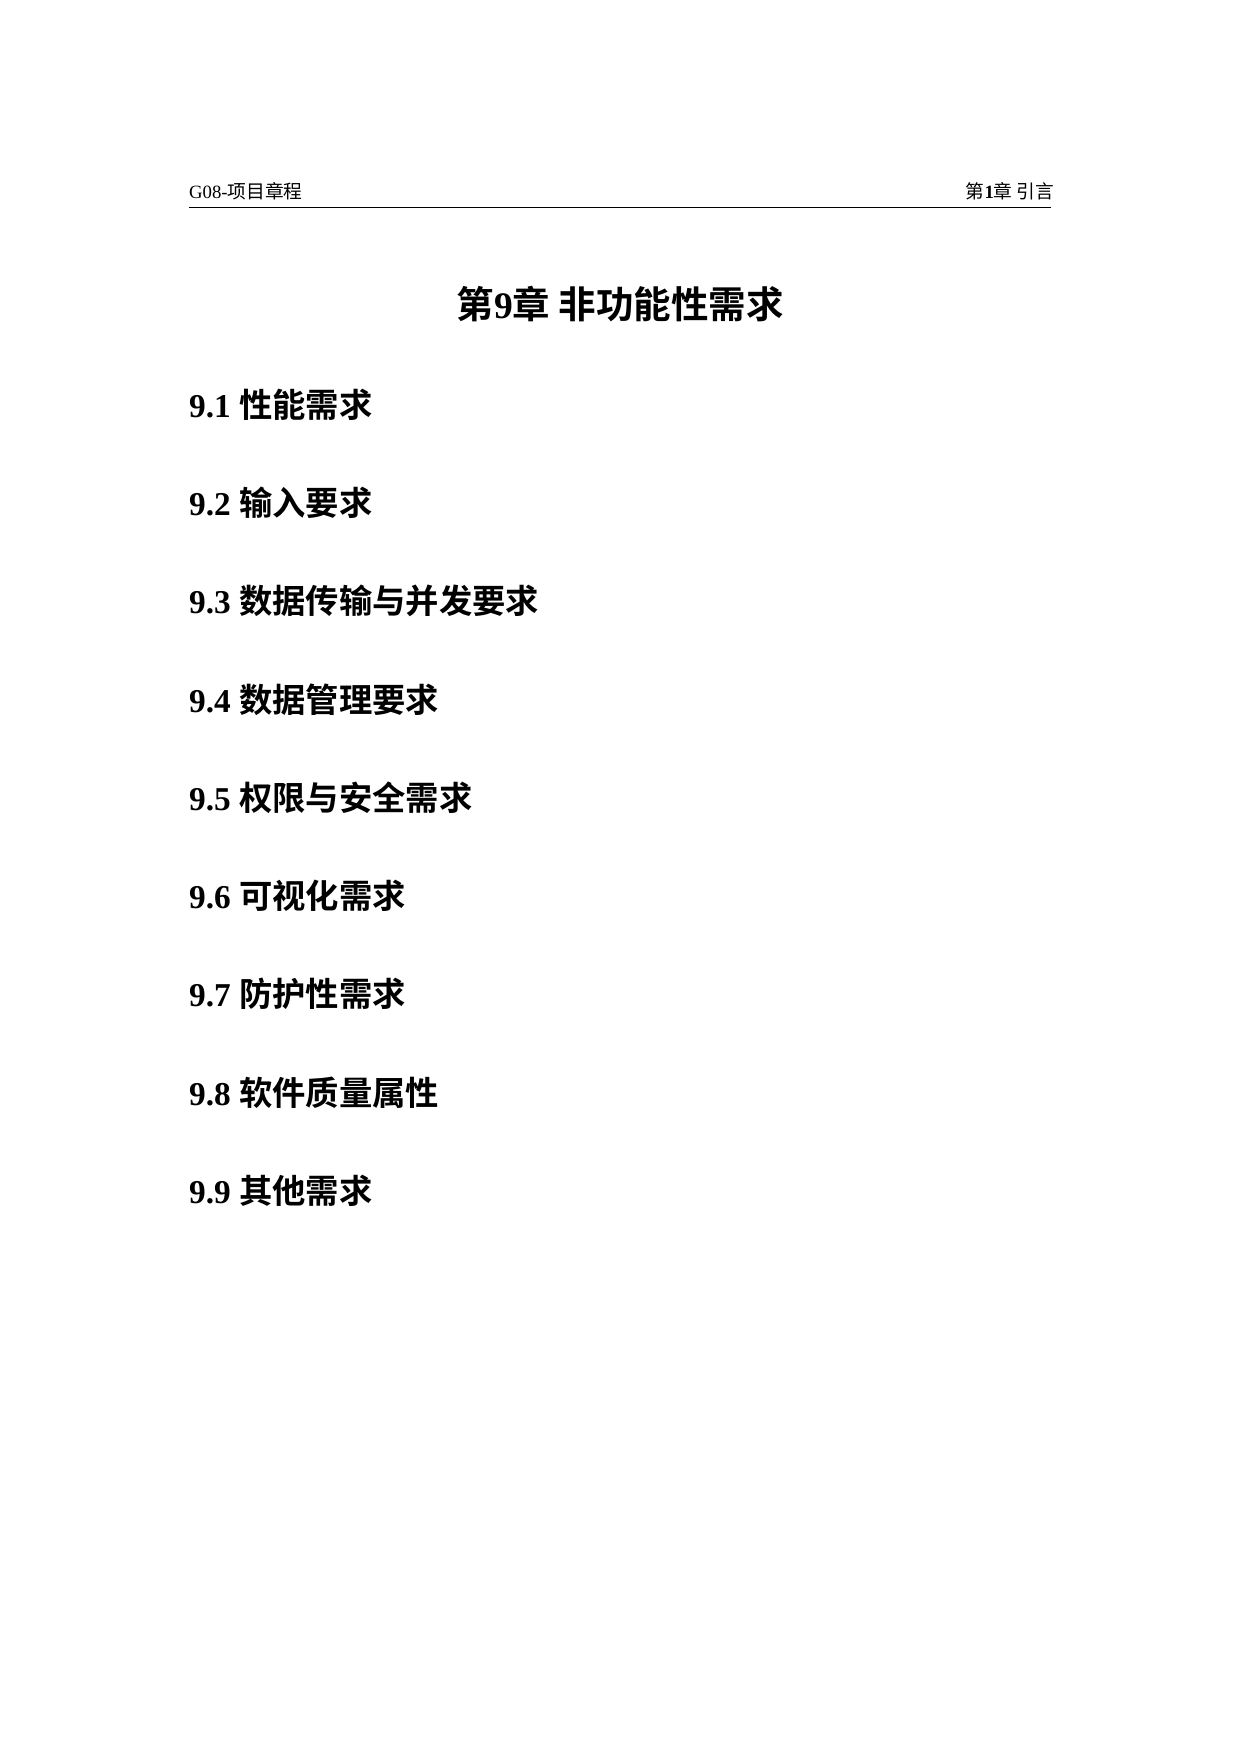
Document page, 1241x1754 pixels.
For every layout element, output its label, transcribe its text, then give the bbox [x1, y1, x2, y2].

text 防护性需求 [189, 968, 1051, 1016]
text 软件质量属性 [189, 1066, 1051, 1114]
text 数据管理要求 [189, 673, 1051, 722]
text 数据传输与并发要求 [189, 575, 1051, 623]
text 性能需求 [189, 379, 1051, 427]
text 输入要求 [189, 477, 1051, 525]
text 权限与安全需求 [189, 772, 1051, 820]
text 可视化需求 [189, 870, 1051, 918]
text 其他需求 [189, 1164, 1051, 1213]
text 非功能性需求 [189, 274, 1051, 329]
